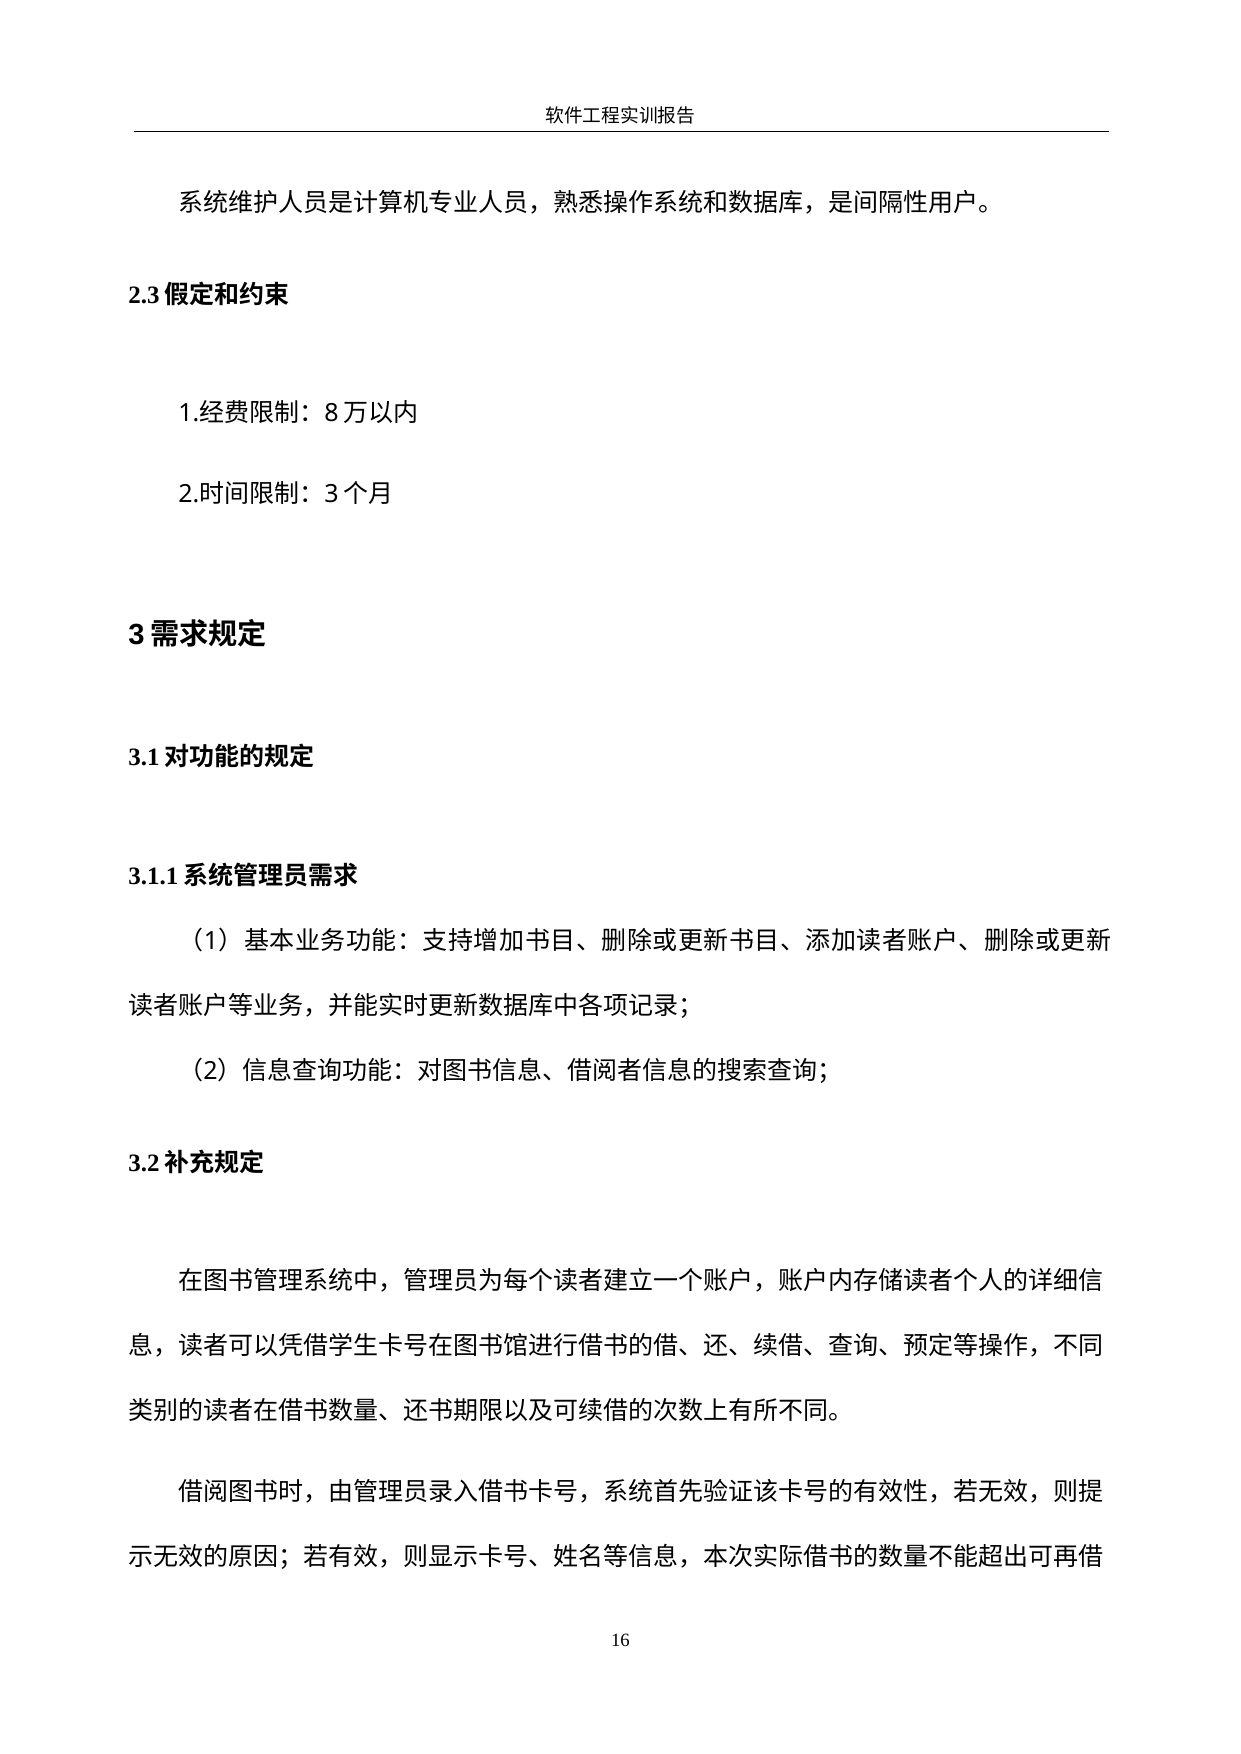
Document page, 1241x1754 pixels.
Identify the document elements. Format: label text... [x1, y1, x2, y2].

subtitle 3需求规定 [128, 599, 1112, 664]
text 1.经费限制：8万以内 [128, 378, 1112, 443]
subtitle 2.3假定和约束 [128, 260, 1112, 325]
text 3.1.1系统管理员需求 [128, 841, 1112, 906]
text （2）信息查询功能：对图书信息、借阅者信息的搜索查询； [128, 1036, 1112, 1101]
text 在图书管理系统中，管理员为每个读者建立一个账户，账户内存储读者个人的详细信息，读者可以凭借学生卡号在图书馆进行借书的借、还、续借、查询、预定等操作，不同类别的读者在借书数量、还书期限以及可续借的次数上有所不同。 [128, 1246, 1112, 1441]
text 2.时间限制：3个月 [128, 459, 1112, 524]
text 系统维护人员是计算机专业人员，熟悉操作系统和数据库，是间隔性用户。 [128, 168, 1112, 233]
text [128, 1457, 1112, 1587]
subtitle 3.1对功能的规定 [128, 722, 1112, 787]
text （1）基本业务功能：支持增加书目、删除或更新书目、添加读者账户、删除或更新读者账户等业务，并能实时更新数据库中各项记录； [128, 906, 1112, 1036]
subtitle 3.2补充规定 [128, 1128, 1112, 1193]
